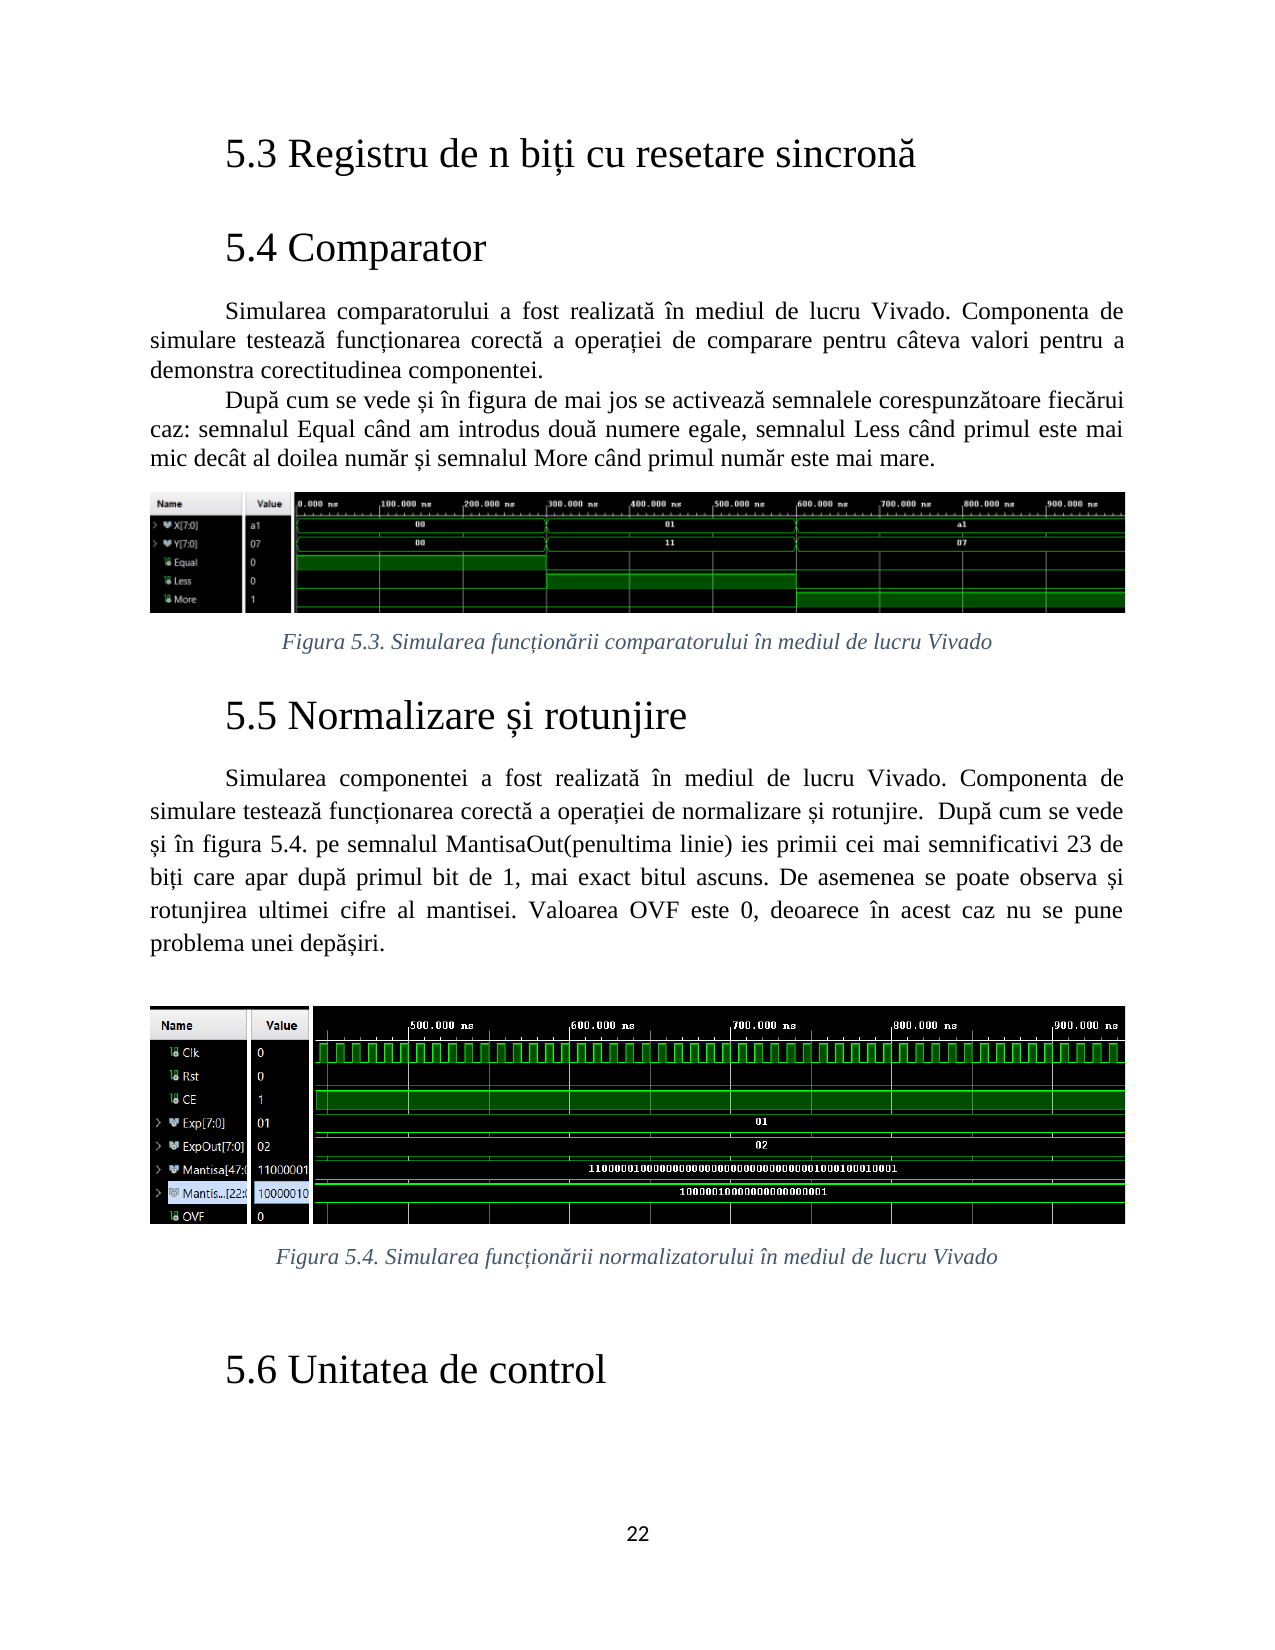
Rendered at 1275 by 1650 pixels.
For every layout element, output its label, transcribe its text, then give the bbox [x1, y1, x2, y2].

subtitle 5.3 Registru de n biți cu resetare sincronă [150, 128, 1125, 176]
text Simularea comparatorului a fost realizată în mediul de lucru Vivado. Componenta de simulare testează funcționarea corectă a operației de comparare pentru câteva valori pentru a demonstra corectitudinea componentei. [150, 296, 1125, 384]
picture [150, 492, 1125, 613]
text După cum se vede și în figura de mai jos se activează semnalele corespunzătoare fiecărui caz: semnalul Equal când am introdus două numere egale, semnalul Less când primul este mai mic decât al doilea număr și semnalul More când primul număr este mai mare. [150, 385, 1125, 472]
picture [150, 1006, 1125, 1224]
subtitle 5.6 Unitatea de control [150, 1344, 1125, 1392]
subtitle 5.4 Comparator [150, 222, 1125, 270]
subtitle 5.5 Normalizare și rotunjire [150, 673, 1125, 738]
text Simularea componentei a fost realizată în mediul de lucru Vivado. Componenta de simulare testează funcționarea corectă a operației de normalizare și rotunjire. După cum se vede și în figura 5.4. pe semnalul MantisaOut(penultima linie) ies primii cei mai semnificativi 23 de biți care apar după primul bit de 1, mai exact bitul ascuns. De asemenea se poate observa și rotunjirea ultimei cifre al mantisei. Valoarea OVF este 0, deoarece în acest caz nu se pune problema unei depășiri. [150, 763, 1125, 957]
